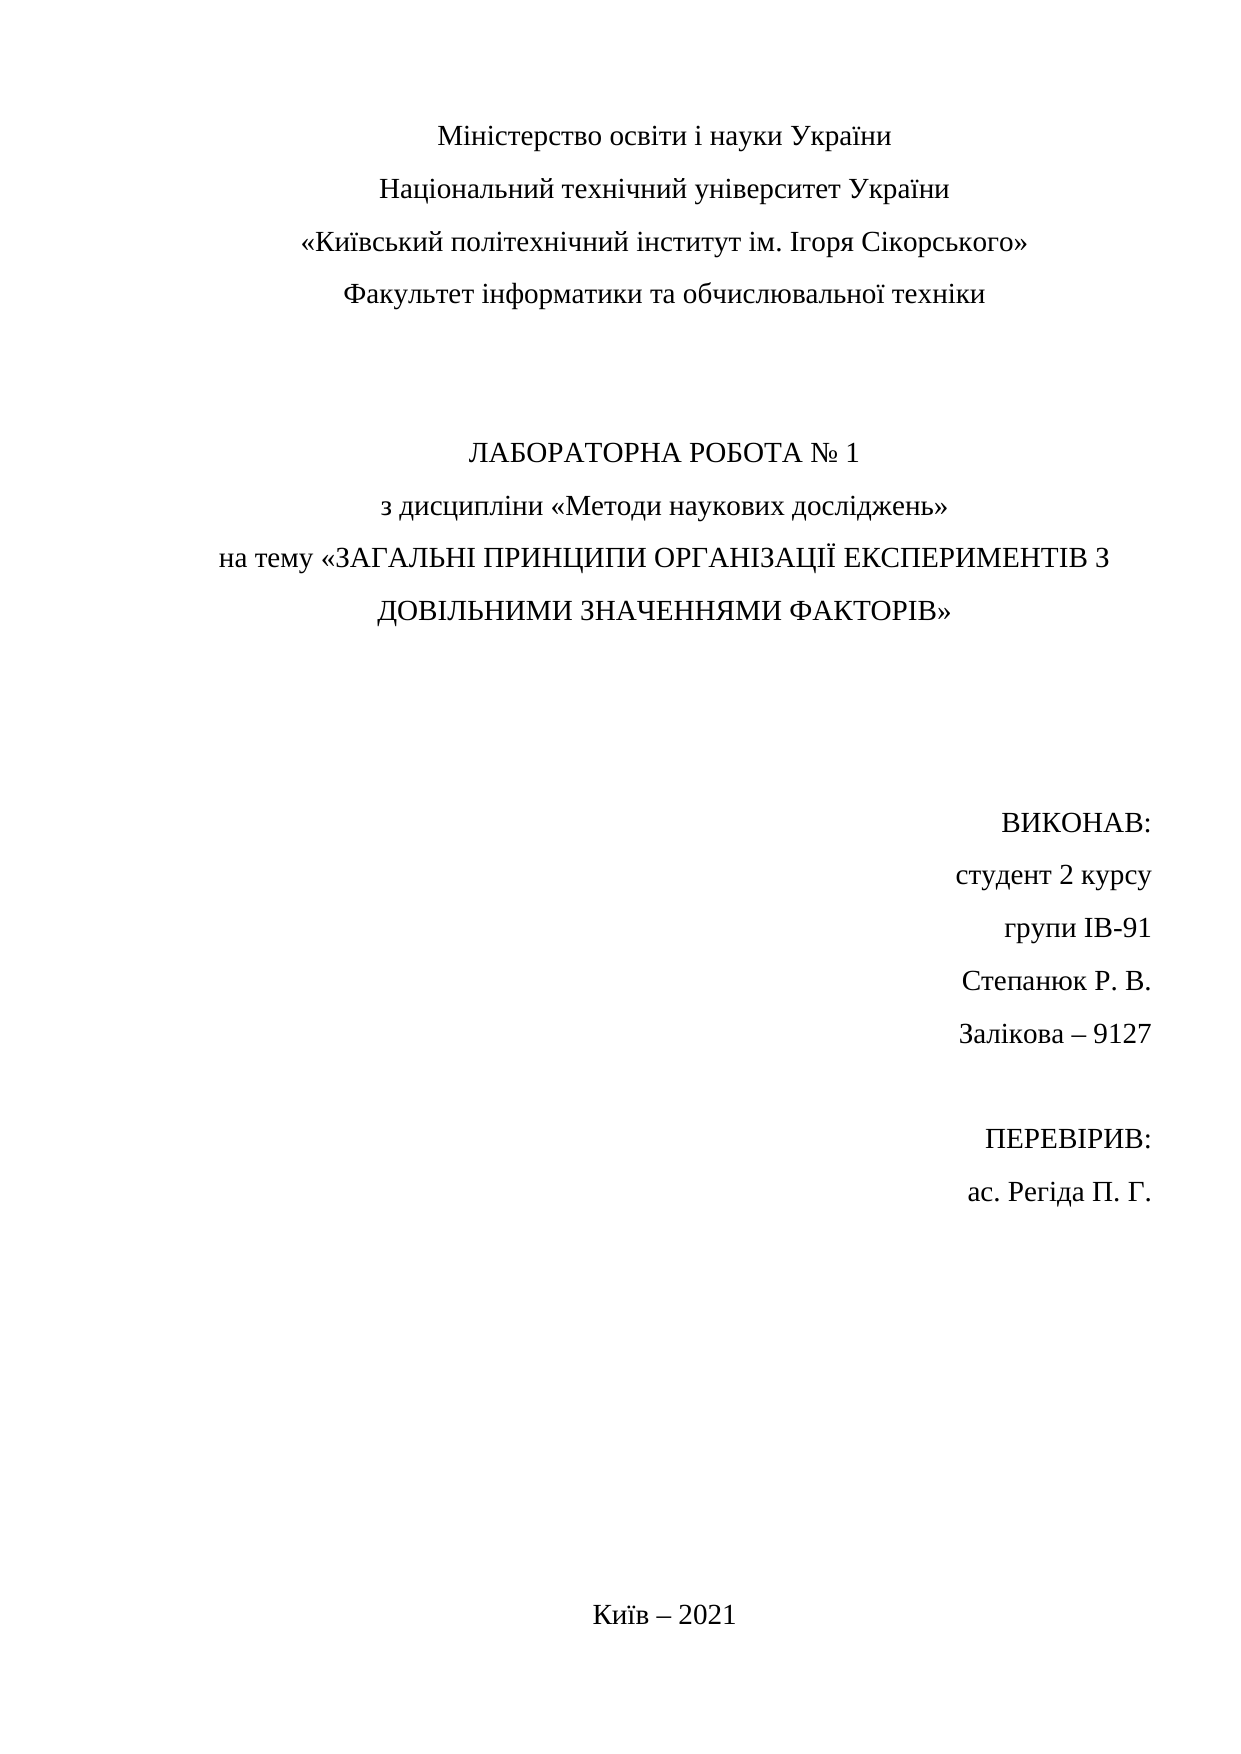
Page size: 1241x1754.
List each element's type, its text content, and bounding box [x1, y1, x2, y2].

text Степанюк Р. В. [177, 963, 1152, 997]
text ПЕРЕВІРИВ: [177, 1122, 1152, 1155]
text ДОВІЛЬНИМИ ЗНАЧЕННЯМИ ФАКТОРІВ» [177, 593, 1152, 627]
text «Київський політехнічний інститут ім. Ігоря Сікорського» [177, 224, 1152, 257]
text ВИКОНАВ: [177, 805, 1152, 838]
text з дисципліни «Методи наукових досліджень» [177, 488, 1152, 521]
text ЛАБОРАТОРНА РОБОТА № 1 [177, 435, 1152, 468]
text ас. Регіда П. Г. [177, 1174, 1152, 1208]
text Факультет інформатики та обчислювальної техніки [177, 277, 1152, 310]
text студент 2 курсу [177, 857, 1152, 891]
text Міністерство освіти і науки України [177, 118, 1152, 152]
text Залікова – 9127 [177, 1016, 1152, 1049]
text Київ – 2021 [177, 1597, 1152, 1630]
text Національний технічний університет України [177, 171, 1152, 204]
text групи ІВ-91 [177, 910, 1152, 944]
text на тему «ЗАГАЛЬНІ ПРИНЦИПИ ОРГАНІЗАЦІЇ ЕКСПЕРИМЕНТІВ З [177, 541, 1152, 574]
